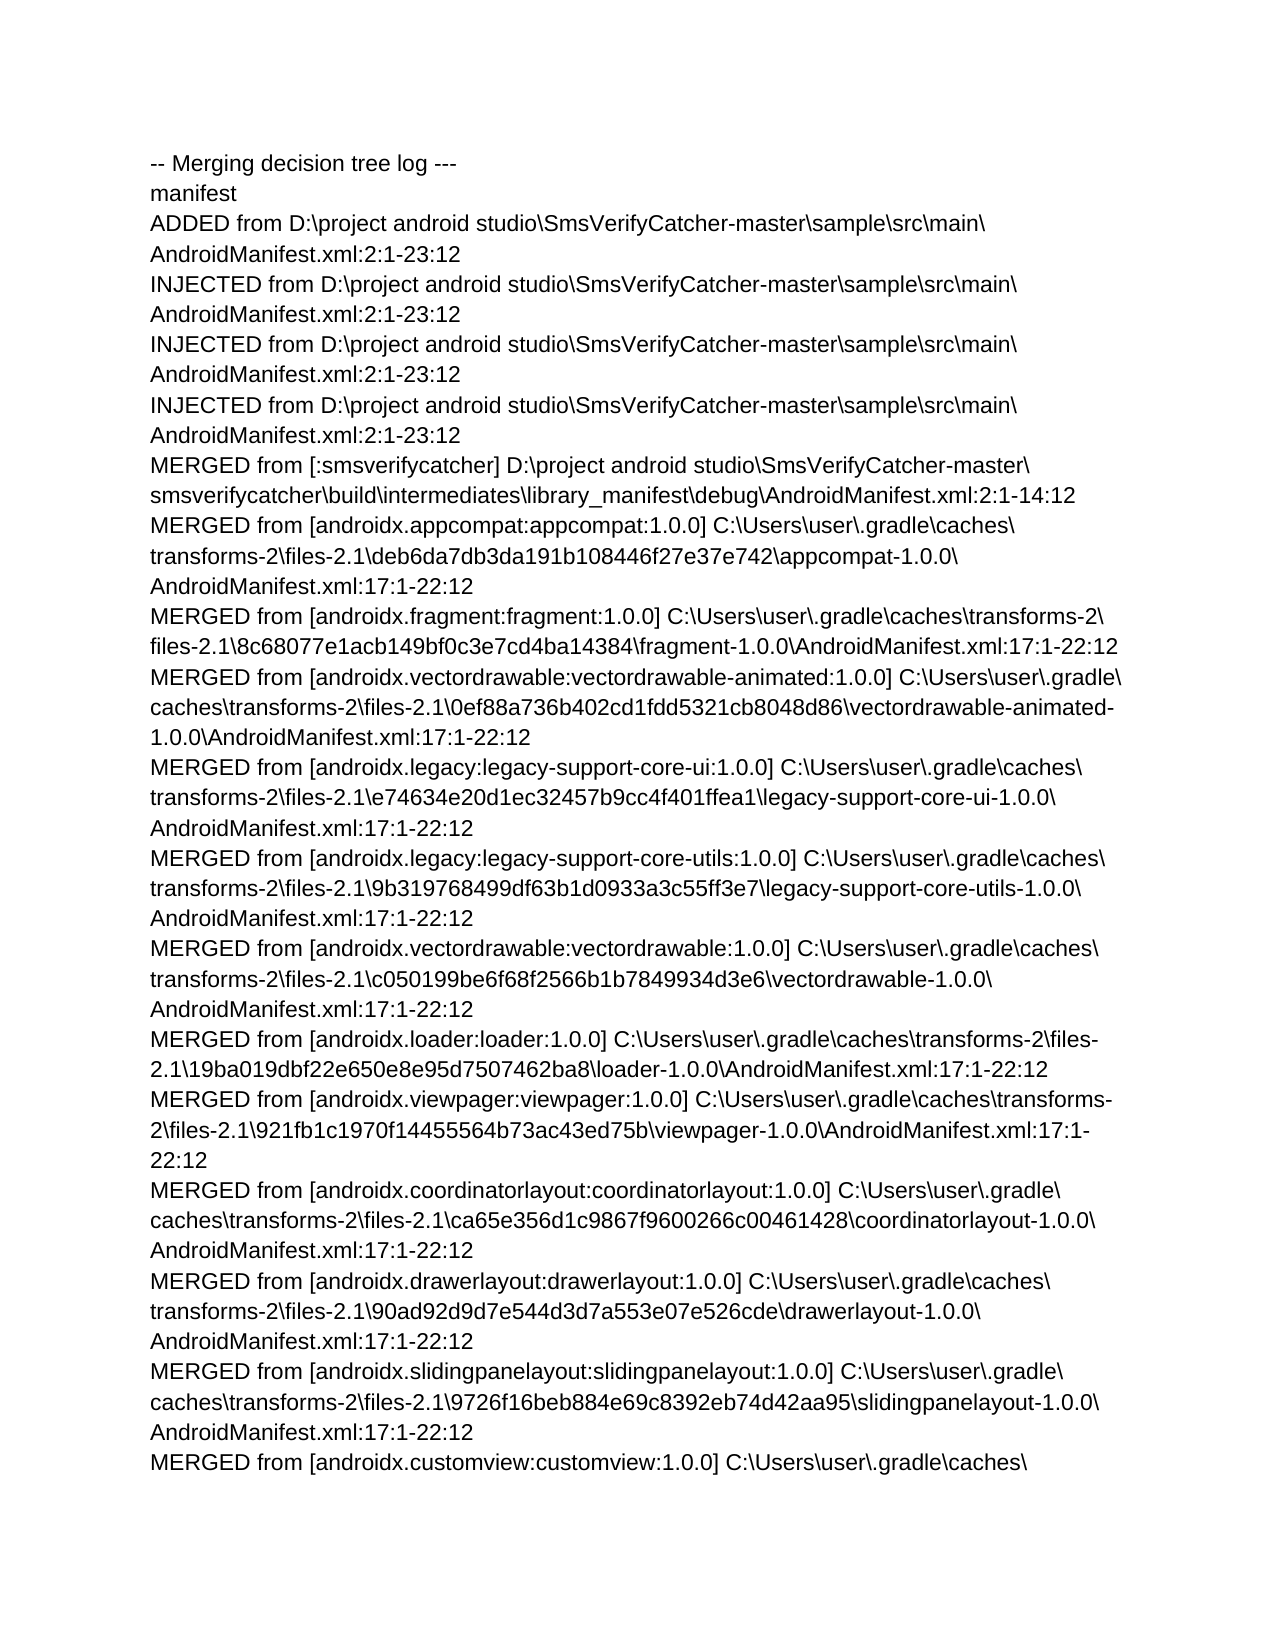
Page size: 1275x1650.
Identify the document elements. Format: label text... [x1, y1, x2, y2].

text MERGED from [androidx.slidingpanelayout:slidingpanelayout:1.0.0] C:\Users\user\.gradle\caches\transforms-2\files-2.1\9726f16beb884e69c8392eb74d42aa95\slidingpanelayout-1.0.0\AndroidManifest.xml:17:1-22:12 [150, 1358, 1125, 1445]
text MERGED from [:smsverifycatcher] D:\project android studio\SmsVerifyCatcher-master\smsverifycatcher\build\intermediates\library_manifest\debug\AndroidManifest.xml:2:1-14:12 [150, 452, 1125, 509]
text -- Merging decision tree log --- [150, 150, 1125, 176]
text ADDED from D:\project android studio\SmsVerifyCatcher-master\sample\src\main\AndroidManifest.xml:2:1-23:12 [150, 210, 1125, 267]
text MERGED from [androidx.vectordrawable:vectordrawable:1.0.0] C:\Users\user\.gradle\caches\transforms-2\files-2.1\c050199be6f68f2566b1b7849934d3e6\vectordrawable-1.0.0\AndroidManifest.xml:17:1-22:12 [150, 935, 1125, 1022]
text MERGED from [androidx.appcompat:appcompat:1.0.0] C:\Users\user\.gradle\caches\transforms-2\files-2.1\deb6da7db3da191b108446f27e37e742\appcompat-1.0.0\AndroidManifest.xml:17:1-22:12 [150, 512, 1125, 599]
text MERGED from [androidx.viewpager:viewpager:1.0.0] C:\Users\user\.gradle\caches\transforms-2\files-2.1\921fb1c1970f14455564b73ac43ed75b\viewpager-1.0.0\AndroidManifest.xml:17:1-22:12 [150, 1086, 1125, 1173]
text MERGED from [androidx.vectordrawable:vectordrawable-animated:1.0.0] C:\Users\user\.gradle\caches\transforms-2\files-2.1\0ef88a736b402cd1fdd5321cb8048d86\vectordrawable-animated-1.0.0\AndroidManifest.xml:17:1-22:12 [150, 663, 1125, 750]
text INJECTED from D:\project android studio\SmsVerifyCatcher-master\sample\src\main\AndroidManifest.xml:2:1-23:12 [150, 331, 1125, 388]
text MERGED from [androidx.legacy:legacy-support-core-utils:1.0.0] C:\Users\user\.gradle\caches\transforms-2\files-2.1\9b319768499df63b1d0933a3c55ff3e7\legacy-support-core-utils-1.0.0\AndroidManifest.xml:17:1-22:12 [150, 845, 1125, 932]
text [150, 1449, 1125, 1475]
text MERGED from [androidx.coordinatorlayout:coordinatorlayout:1.0.0] C:\Users\user\.gradle\caches\transforms-2\files-2.1\ca65e356d1c9867f9600266c00461428\coordinatorlayout-1.0.0\AndroidManifest.xml:17:1-22:12 [150, 1177, 1125, 1264]
text manifest [150, 180, 1125, 207]
text MERGED from [androidx.loader:loader:1.0.0] C:\Users\user\.gradle\caches\transforms-2\files-2.1\19ba019dbf22e650e8e95d7507462ba8\loader-1.0.0\AndroidManifest.xml:17:1-22:12 [150, 1026, 1125, 1083]
text INJECTED from D:\project android studio\SmsVerifyCatcher-master\sample\src\main\AndroidManifest.xml:2:1-23:12 [150, 271, 1125, 327]
text MERGED from [androidx.drawerlayout:drawerlayout:1.0.0] C:\Users\user\.gradle\caches\transforms-2\files-2.1\90ad92d9d7e544d3d7a553e07e526cde\drawerlayout-1.0.0\AndroidManifest.xml:17:1-22:12 [150, 1268, 1125, 1354]
text MERGED from [androidx.fragment:fragment:1.0.0] C:\Users\user\.gradle\caches\transforms-2\files-2.1\8c68077e1acb149bf0c3e7cd4ba14384\fragment-1.0.0\AndroidManifest.xml:17:1-22:12 [150, 603, 1125, 660]
text INJECTED from D:\project android studio\SmsVerifyCatcher-master\sample\src\main\AndroidManifest.xml:2:1-23:12 [150, 392, 1125, 448]
text MERGED from [androidx.legacy:legacy-support-core-ui:1.0.0] C:\Users\user\.gradle\caches\transforms-2\files-2.1\e74634e20d1ec32457b9cc4f401ffea1\legacy-support-core-ui-1.0.0\AndroidManifest.xml:17:1-22:12 [150, 754, 1125, 841]
